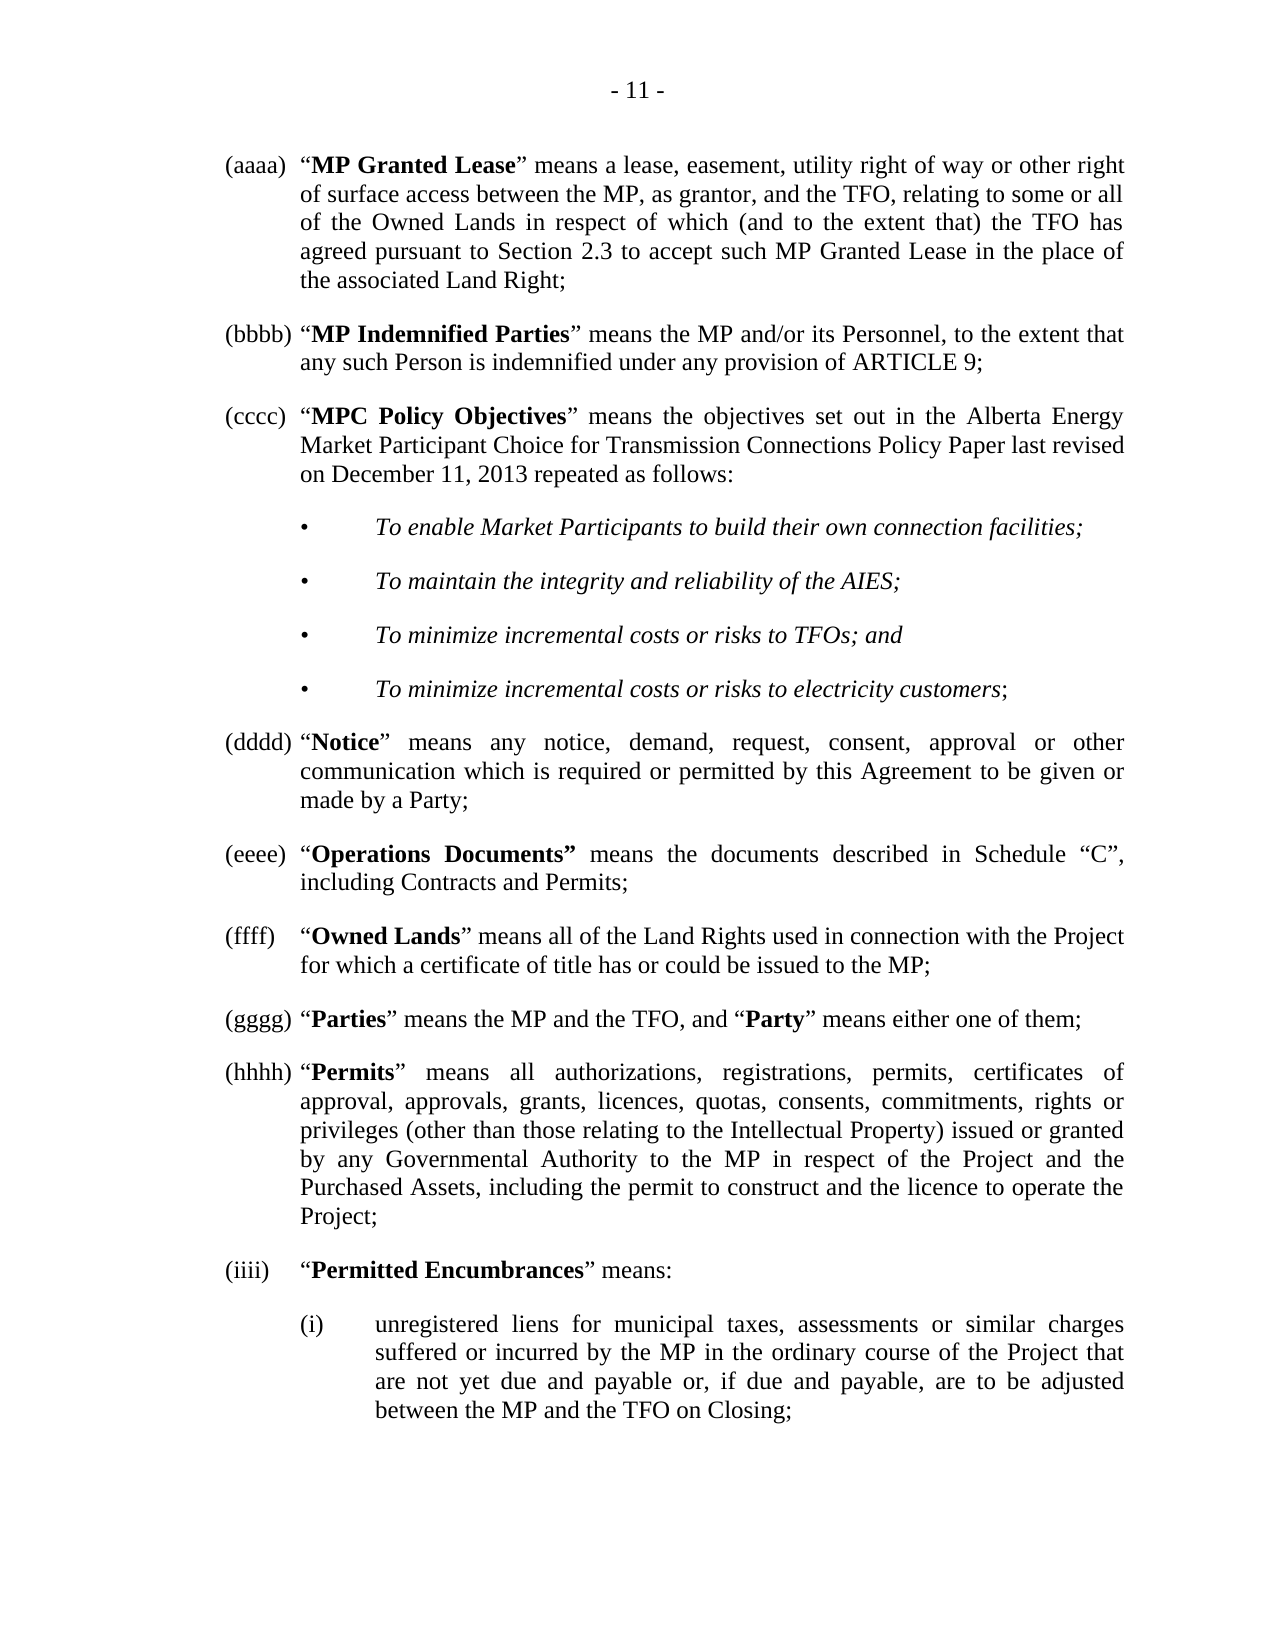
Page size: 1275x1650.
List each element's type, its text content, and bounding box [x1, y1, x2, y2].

text “MP Granted Lease” means a lease, easement, utility right of way or other right of surface access between the MP, as grantor, and the TFO, relating to some or all of the Owned Lands in respect of which (and to the extent that) the TFO has agreed pursuant to Section 2.3 to accept such MP Granted Lease in the place of the associated Land Right; [225, 150, 1125, 294]
text “Permitted Encumbrances” means: [225, 1255, 1125, 1284]
text “Notice” means any notice, demand, request, consent, approval or other communication which is required or permitted by this Agreement to be given or made by a Party; [225, 727, 1125, 814]
text “MPC Policy Objectives” means the objectives set out in the Alberta Energy Market Participant Choice for Transmission Connections Policy Paper last revised on December 11, 2013 repeated as follows: [225, 401, 1125, 487]
text “Parties” means the MP and the TFO, and “Party” means either one of them; [225, 1004, 1125, 1032]
list • To enable Market Participants to build their own connection facilities; [300, 512, 1125, 541]
text “Owned Lands” means all of the Land Rights used in connection with the Project for which a certificate of title has or could be issued to the MP; [225, 921, 1125, 979]
list • To maintain the integrity and reliability of the AIES; [300, 566, 1125, 595]
text “Permits” means all authorizations, registrations, permits, certificates of approval, approvals, grants, licences, quotas, consents, commitments, rights or privileges (other than those relating to the Intellectual Property) issued or granted by any Governmental Authority to the MP in respect of the Project and the Purchased Assets, including the permit to construct and the licence to operate the Project; [225, 1057, 1125, 1230]
list • To minimize incremental costs or risks to TFOs; and [300, 620, 1125, 649]
text unregistered liens for municipal taxes, assessments or similar charges suffered or incurred by the MP in the ordinary course of the Project that are not yet due and payable or, if due and payable, are to be adjusted between the MP and the TFO on Closing; [300, 1309, 1125, 1424]
text “MP Indemnified Parties” means the MP and/or its Personnel, to the extent that any such Person is indemnified under any provision of ARTICLE 9; [225, 319, 1125, 376]
list • To minimize incremental costs or risks to electricity customers; [300, 674, 1125, 702]
text “Operations Documents” means the documents described in Schedule “C”, including Contracts and Permits; [225, 839, 1125, 896]
